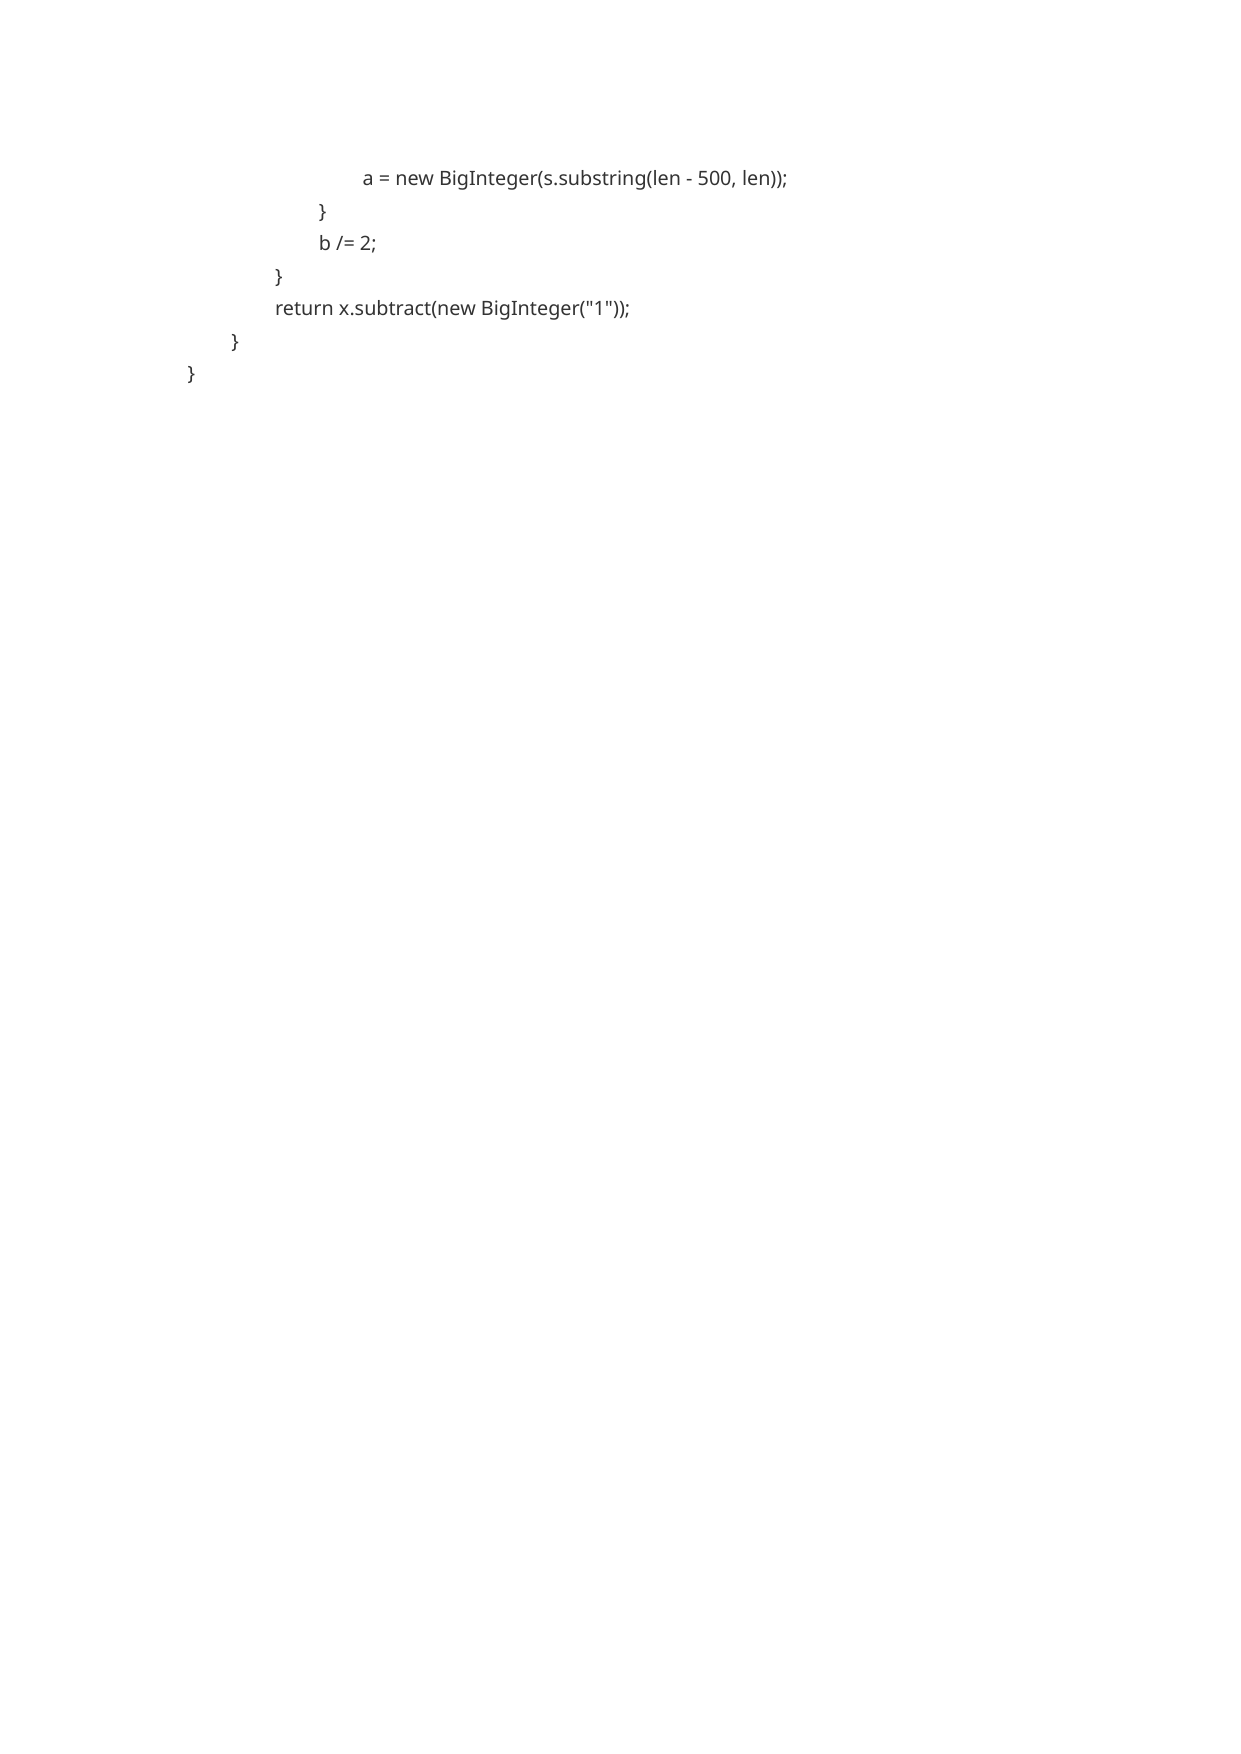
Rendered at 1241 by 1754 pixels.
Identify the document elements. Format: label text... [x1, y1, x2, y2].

text } [187, 259, 1053, 292]
text } [187, 357, 1053, 389]
text return x.subtract(new BigInteger("1")); [187, 292, 1053, 324]
text b /= 2; [187, 227, 1053, 259]
text } [187, 324, 1053, 357]
text } [187, 194, 1053, 227]
text a = new BigInteger(s.substring(len - 500, len)); [187, 162, 1053, 194]
